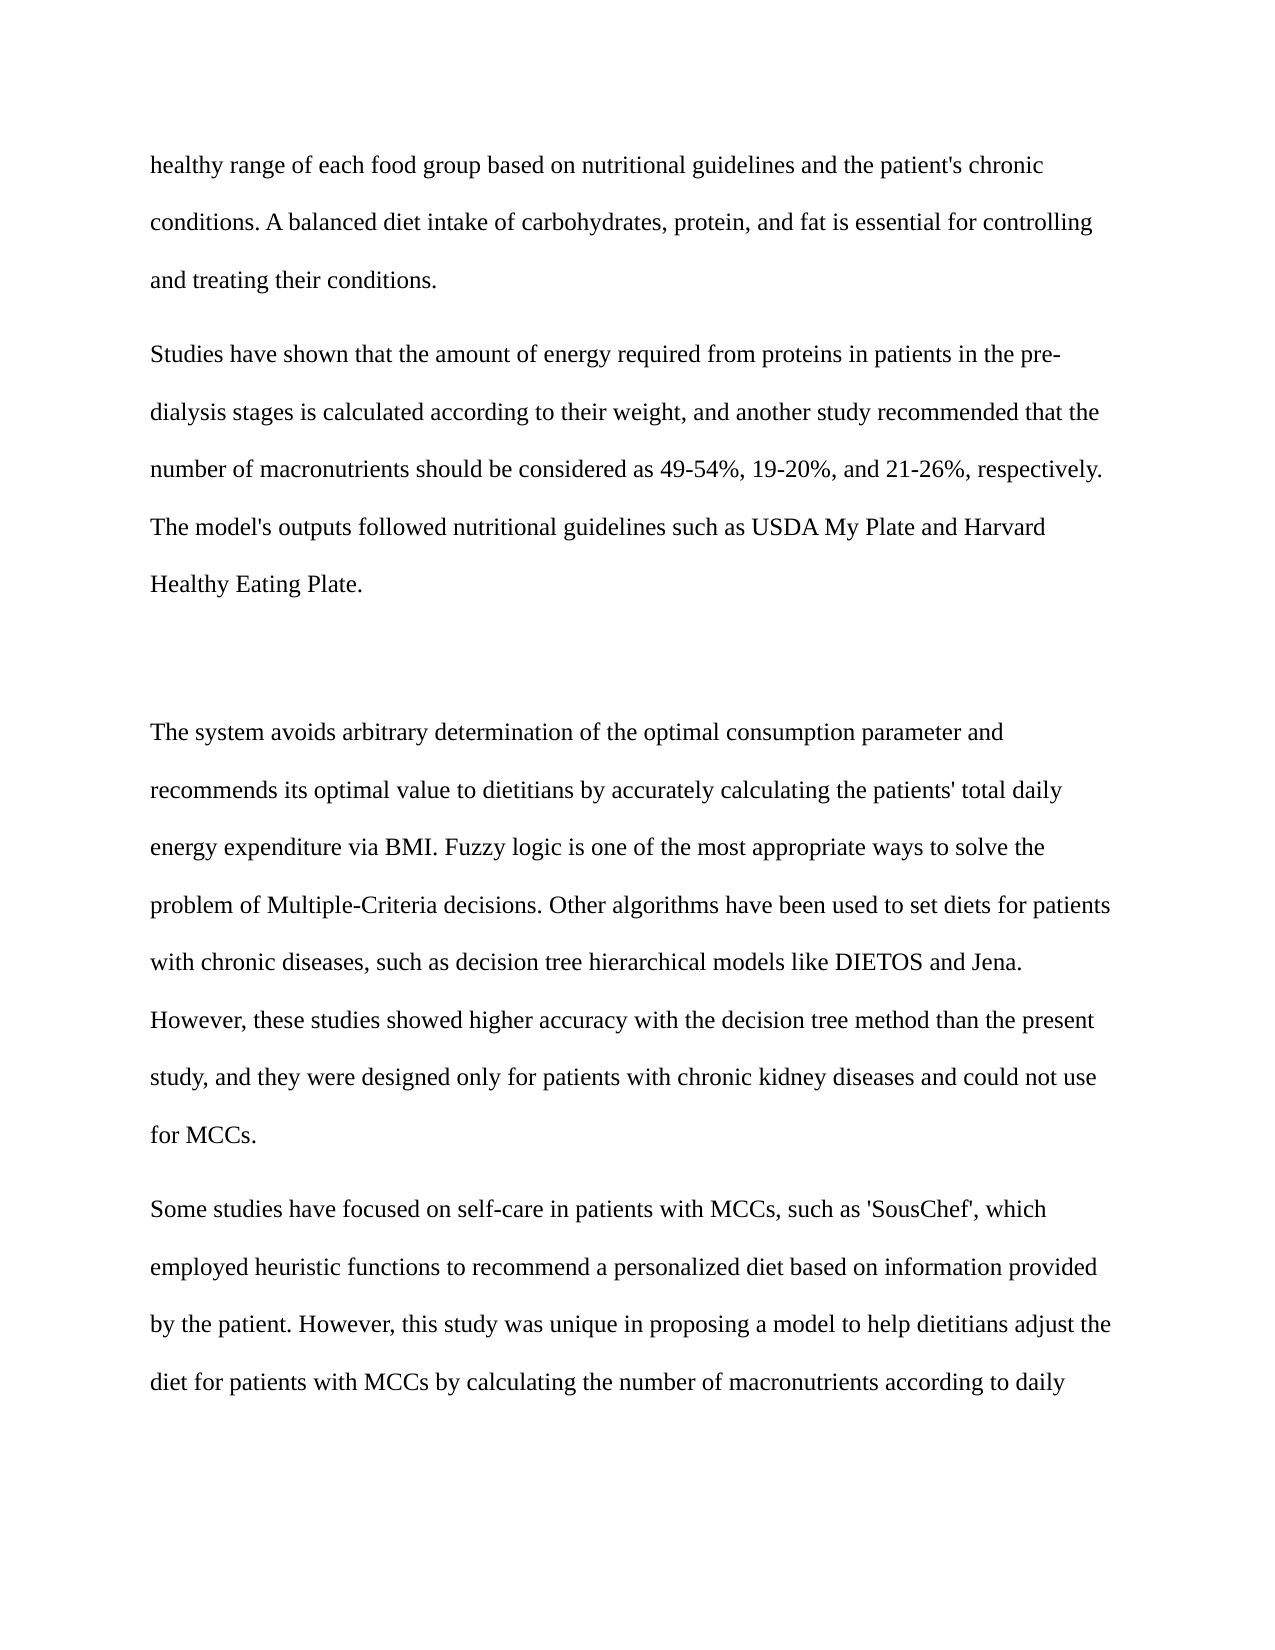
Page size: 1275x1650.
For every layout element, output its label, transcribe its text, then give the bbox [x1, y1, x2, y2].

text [150, 1194, 1125, 1395]
text The system avoids arbitrary determination of the optimal consumption parameter and recommends its optimal value to dietitians by accurately calculating the patients' total daily energy expenditure via BMI. Fuzzy logic is one of the most appropriate ways to solve the problem of Multiple-Criteria decisions. Other algorithms have been used to set diets for patients with chronic diseases, such as decision tree hierarchical models like DIETOS and Jena. However, these studies showed higher accuracy with the decision tree method than the present study, and they were designed only for patients with chronic kidney diseases and could not use for MCCs. [150, 717, 1125, 1149]
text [150, 150, 1125, 294]
text Studies have shown that the amount of energy required from proteins in patients in the pre-dialysis stages is calculated according to their weight, and another study recommended that the number of macronutrients should be considered as 49-54%, 19-20%, and 21-26%, respectively. The model's outputs followed nutritional guidelines such as USDA My Plate and Harvard Healthy Eating Plate. [150, 339, 1125, 598]
